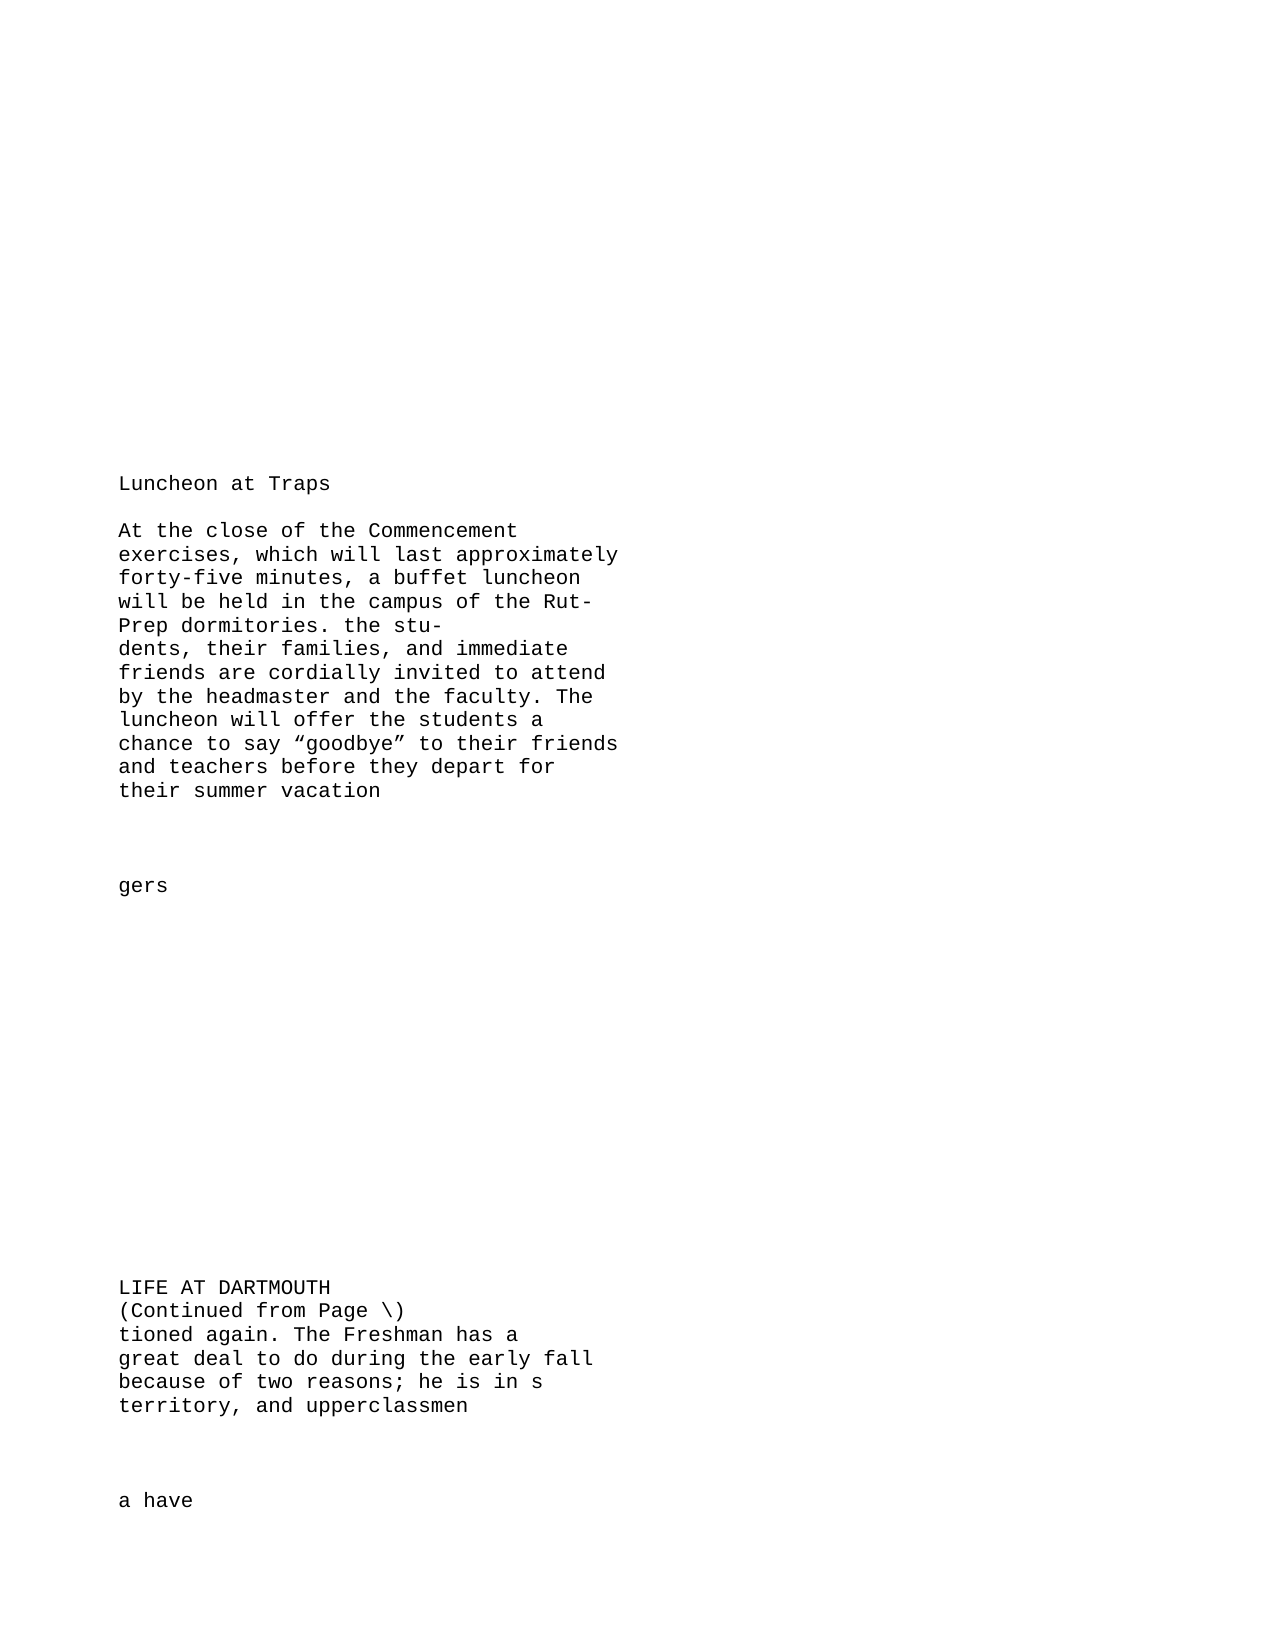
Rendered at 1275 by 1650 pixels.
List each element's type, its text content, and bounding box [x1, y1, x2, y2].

text Prep dormitories. the stu- [118, 615, 1157, 638]
text by the headmaster and the faculty. The [118, 686, 1157, 709]
text because of two reasons; he is in s [118, 1371, 1157, 1395]
text their summer vacation [118, 780, 1157, 804]
text friends are cordially invited to attend [118, 662, 1157, 686]
text tioned again. The Freshman has a [118, 1324, 1157, 1348]
text At the close of the Commencement [118, 520, 1157, 544]
text a have [118, 1489, 1157, 1513]
text will be held in the campus of the Rut- [118, 591, 1157, 615]
text chance to say “goodbye” to their friends [118, 733, 1157, 757]
text Luncheon at Traps [118, 473, 1157, 496]
text luncheon will offer the students a [118, 709, 1157, 733]
text dents, their families, and immediate [118, 638, 1157, 662]
text exercises, which will last approximately [118, 544, 1157, 567]
text territory, and upperclassmen [118, 1395, 1157, 1419]
text and teachers before they depart for [118, 757, 1157, 780]
text (Continued from Page \) [118, 1300, 1157, 1324]
text forty-five minutes, a buffet luncheon [118, 567, 1157, 591]
text gers [118, 875, 1157, 898]
text LIFE AT DARTMOUTH [118, 1277, 1157, 1300]
text great deal to do during the early fall [118, 1348, 1157, 1371]
